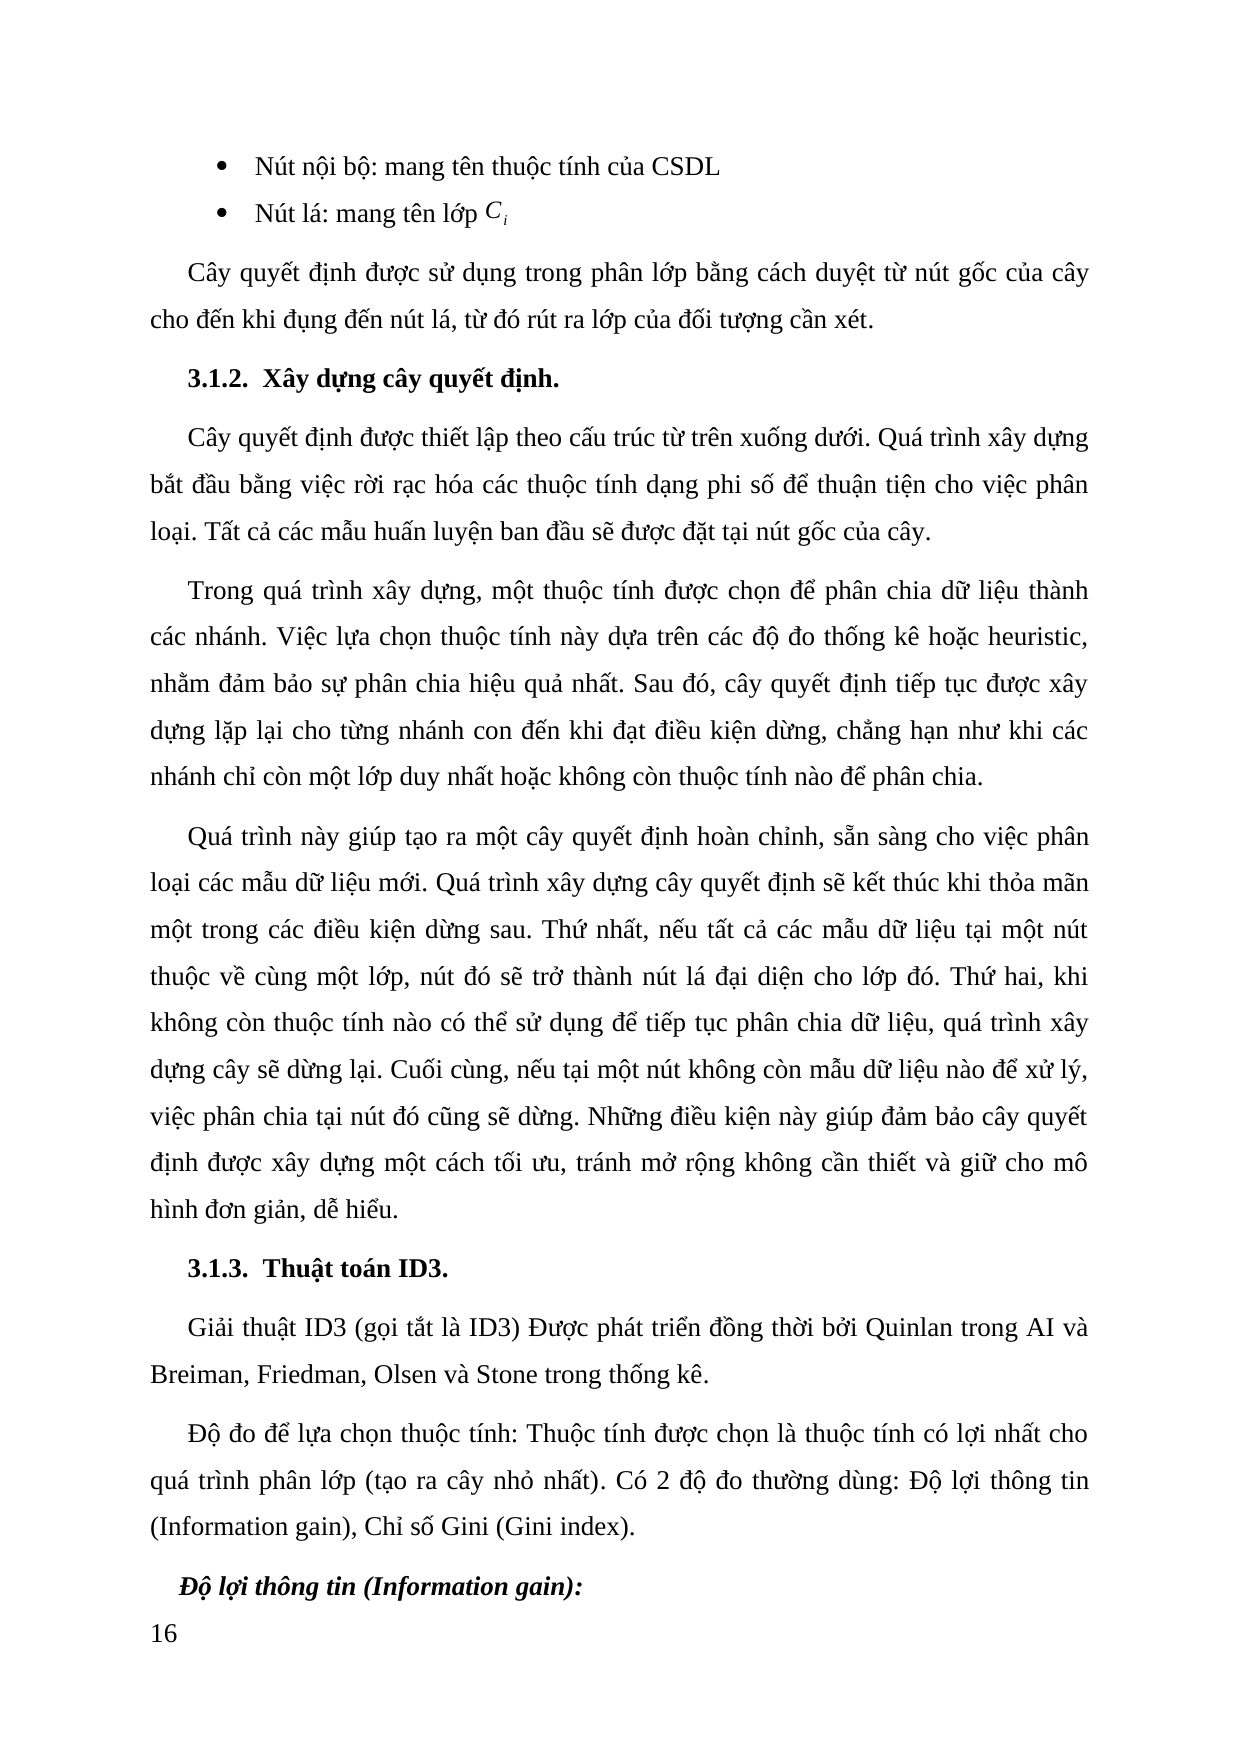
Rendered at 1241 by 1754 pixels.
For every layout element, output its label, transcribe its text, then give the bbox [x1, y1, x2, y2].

text Quá trình này giúp tạo ra một cây quyết định hoàn chỉnh, sẵn sàng cho việc phân loại các mẫu dữ liệu mới. Quá trình xây dựng cây quyết định sẽ kết thúc khi thỏa mãn một trong các điều kiện dừng sau. Thứ nhất, nếu tất cả các mẫu dữ liệu tại một nút thuộc về cùng một lớp, nút đó sẽ trở thành nút lá đại diện cho lớp đó. Thứ hai, khi không còn thuộc tính nào có thể sử dụng để tiếp tục phân chia dữ liệu, quá trình xây dựng cây sẽ dừng lại. Cuối cùng, nếu tại một nút không còn mẫu dữ liệu nào để xử lý, việc phân chia tại nút đó cũng sẽ dừng. Những điều kiện này giúp đảm bảo cây quyết định được xây dựng một cách tối ưu, tránh mở rộng không cần thiết và giữ cho mô hình đơn giản, dễ hiểu. [150, 820, 1090, 1224]
list Độ lợi thông tin (Information gain): [178, 1570, 1090, 1601]
list Nút lá: mang tên lớp [217, 197, 1090, 228]
list Xây dựng cây quyết định. [187, 362, 1090, 393]
text Cây quyết định được sử dụng trong phân lớp bằng cách duyệt từ nút gốc của cây cho đến khi đụng đến nút lá, từ đó rút ra lớp của đối tượng cần xét. [150, 256, 1090, 334]
text Độ đo để lựa chọn thuộc tính: Thuộc tính được chọn là thuộc tính có lợi nhất cho quá trình phân lớp (tạo ra cây nhỏ nhất). Có 2 độ đo thường dùng: Độ lợi thông tin (Information gain), Chỉ số Gini (Gini index). [150, 1417, 1090, 1542]
text Trong quá trình xây dựng, một thuộc tính được chọn để phân chia dữ liệu thành các nhánh. Việc lựa chọn thuộc tính này dựa trên các độ đo thống kê hoặc heuristic, nhằm đảm bảo sự phân chia hiệu quả nhất. Sau đó, cây quyết định tiếp tục được xây dựng lặp lại cho từng nhánh con đến khi đạt điều kiện dừng, chẳng hạn như khi các nhánh chỉ còn một lớp duy nhất hoặc không còn thuộc tính nào để phân chia. [150, 574, 1090, 792]
text Cây quyết định được thiết lập theo cấu trúc từ trên xuống dưới. Quá trình xây dựng bắt đầu bằng việc rời rạc hóa các thuộc tính dạng phi số để thuận tiện cho việc phân loại. Tất cả các mẫu huấn luyện ban đầu sẽ được đặt tại nút gốc của cây. [150, 421, 1090, 546]
list Thuật toán ID3. [187, 1252, 1090, 1283]
list Nút nội bộ: mang tên thuộc tính của CSDL [217, 150, 1090, 181]
text Giải thuật ID3 (gọi tắt là ID3) Được phát triển đồng thời bởi Quinlan trong AI và Breiman, Friedman, Olsen và Stone trong thống kê. [150, 1311, 1090, 1389]
